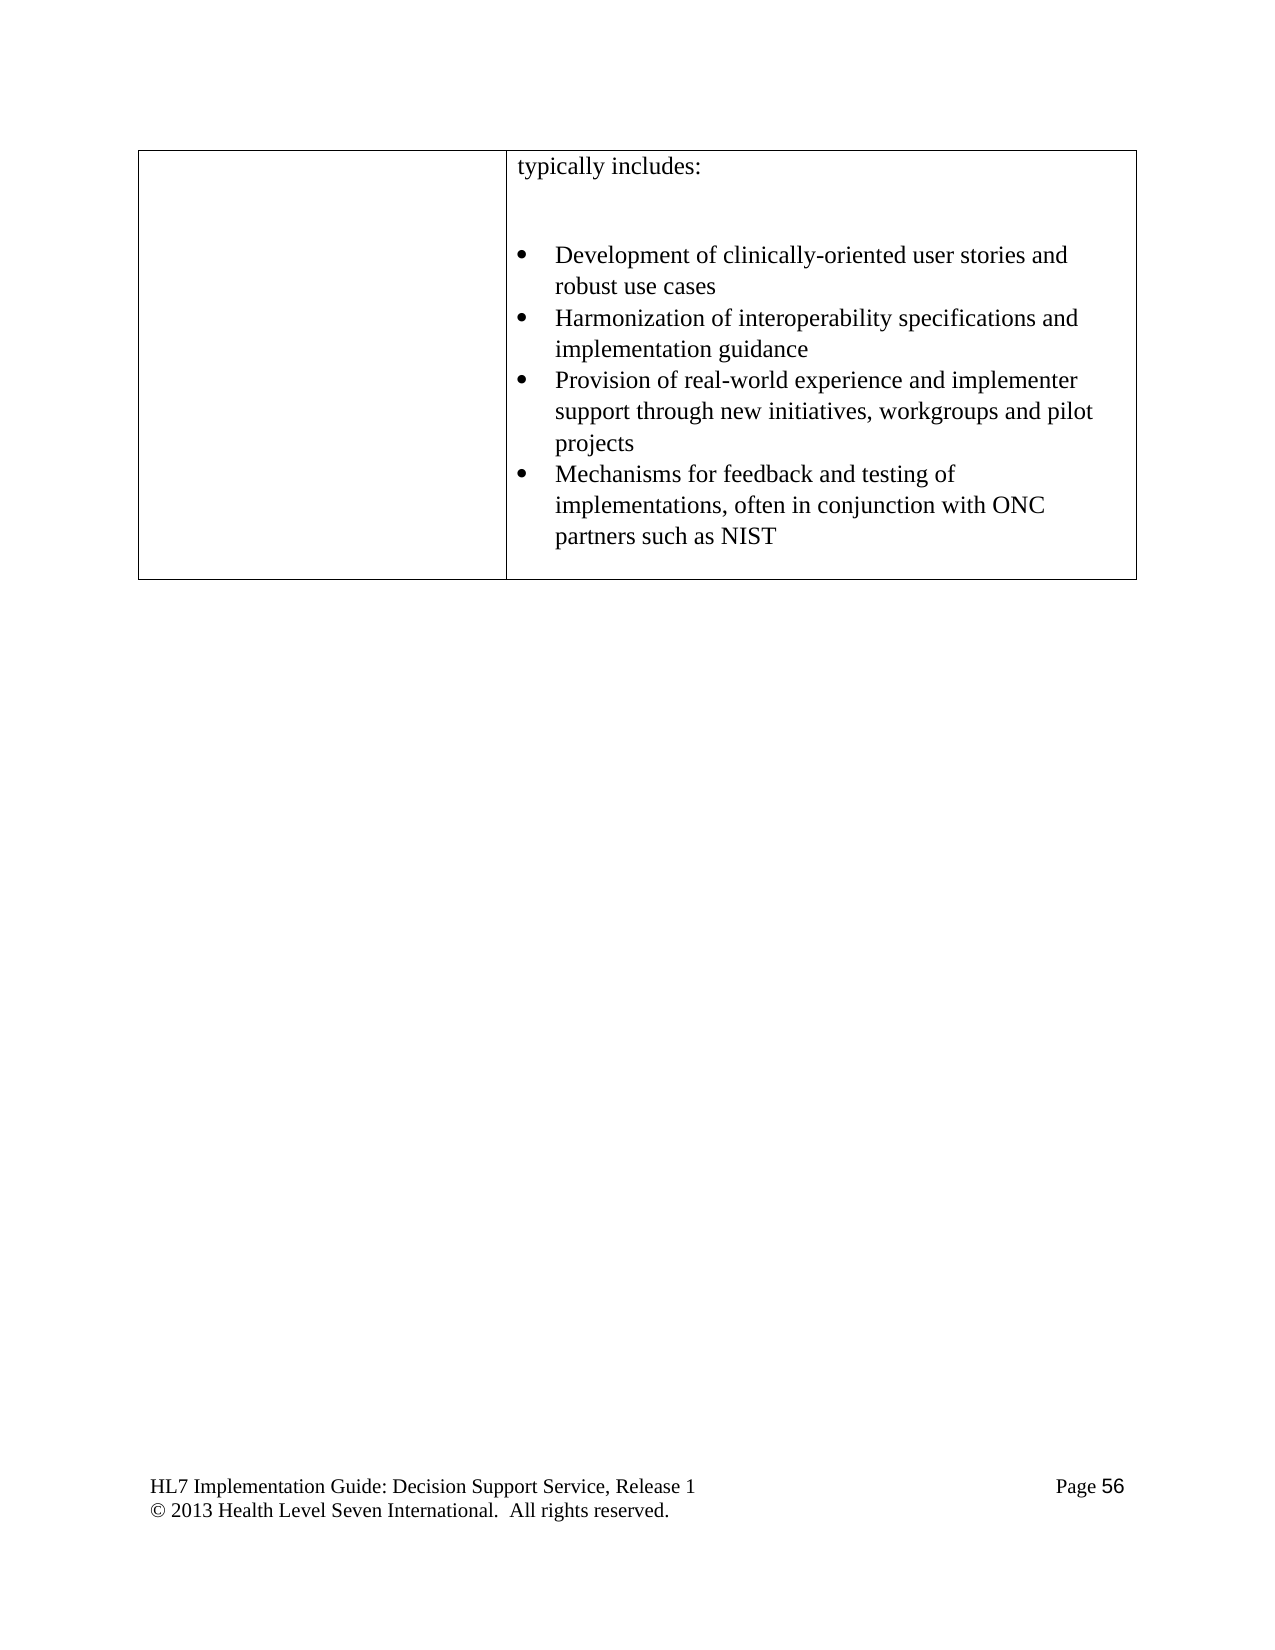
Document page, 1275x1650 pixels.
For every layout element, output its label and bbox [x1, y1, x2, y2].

table_cell [139, 151, 506, 579]
table_cell [507, 151, 1136, 579]
